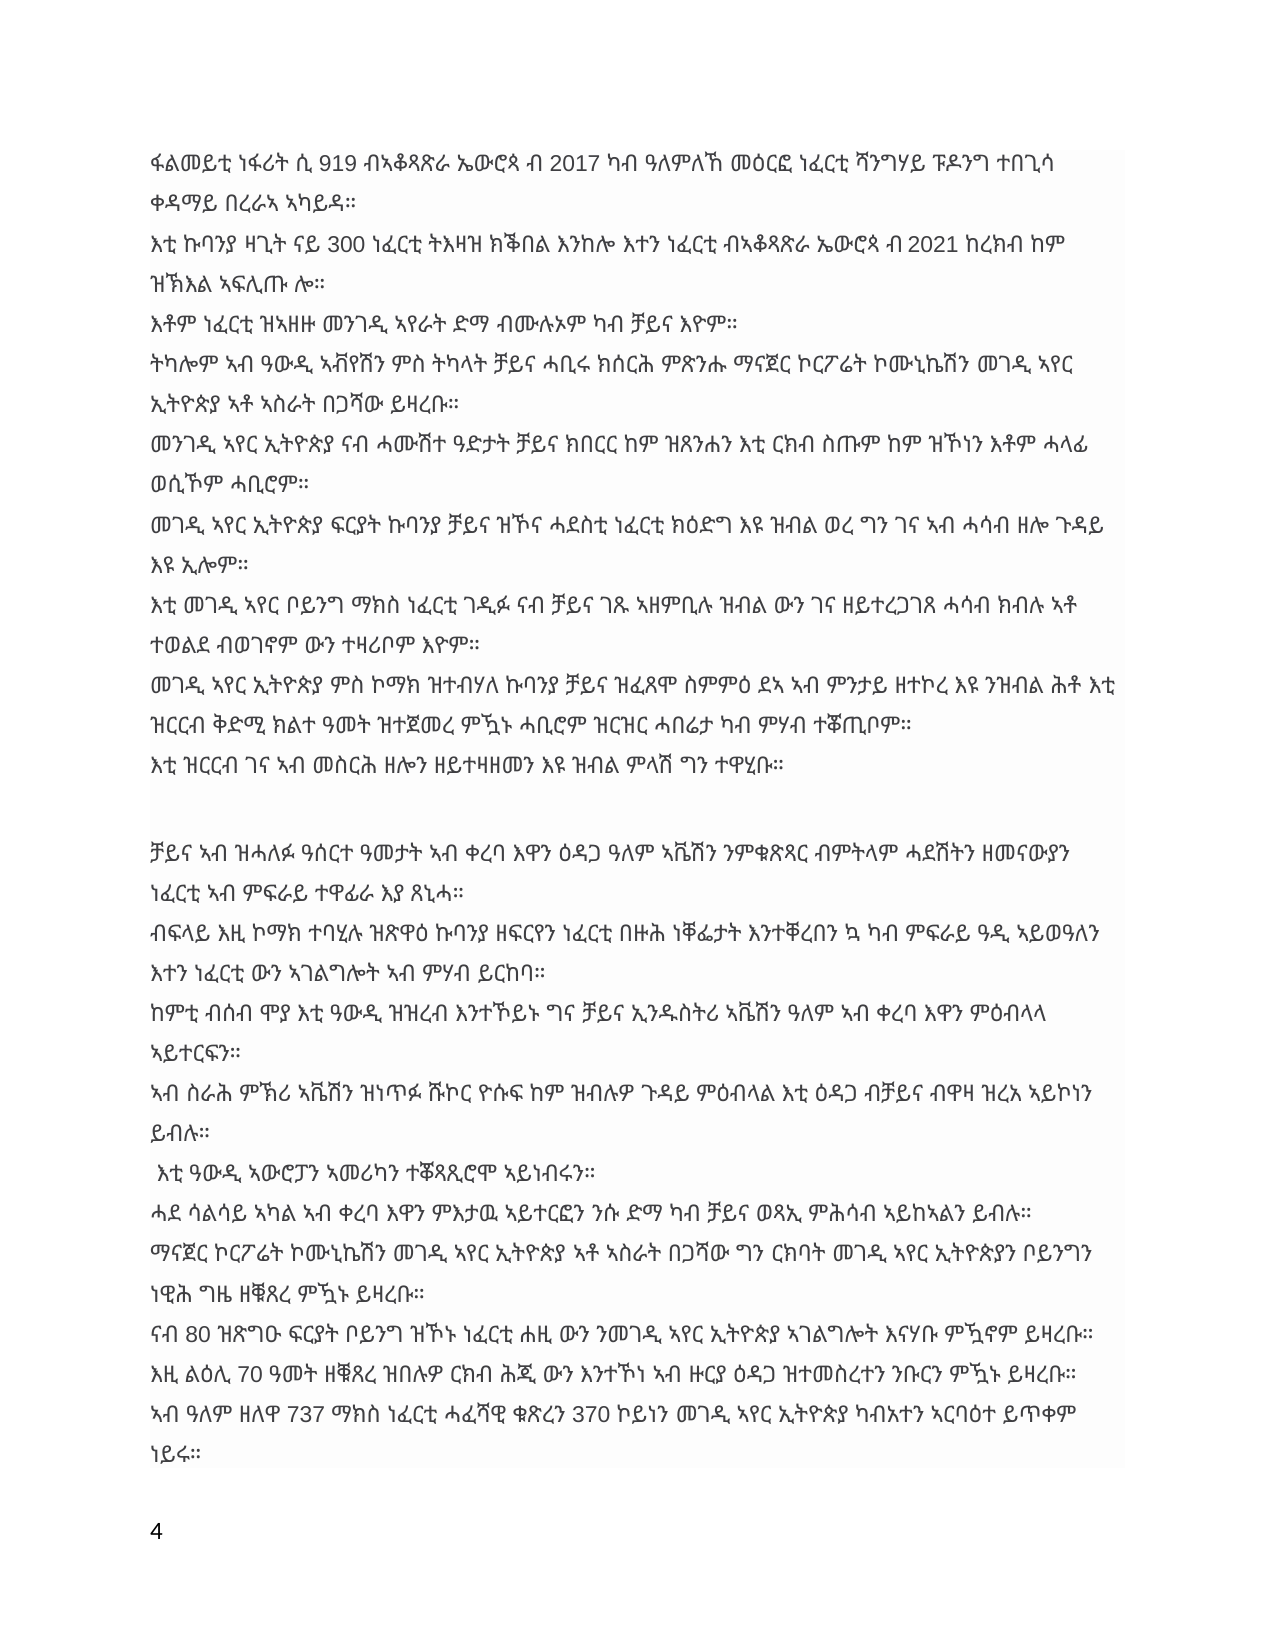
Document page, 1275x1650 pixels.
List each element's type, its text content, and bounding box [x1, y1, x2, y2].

text ማናጀር ኮርፖሬት ኮሙኒኬሽን መገዲ ኣየር ኢትዮጵያ ኣቶ ኣስራት በጋሻው ግን ርክባት መገዲ ኣየር ኢትዮጵያን ቦይንግን ነዊሕ ግዜ ዘቑጸረ ምዃኑ ይዛረቡ። [150, 1241, 1125, 1307]
text እቲ ኩባንያ ዛጊት ናይ 300 ነፈርቲ ትእዛዝ ክቕበል እንከሎ እተን ነፈርቲ ብኣቆጻጽራ ኤውሮጳ ብ2021 ከረክብ ከም ዝኽእል ኣፍሊጡ ሎ። [150, 231, 1125, 298]
text ኣብ ስራሕ ምኽሪ ኣቬሽን ዝነጥፉ ሹኮር ዮሱፍ ከም ዝብሉዎ ጉዳይ ምዕብላል እቲ ዕዳጋ ብቻይና ብዋዛ ዝረአ ኣይኮነን ይብሉ። [150, 1080, 1125, 1147]
text ከምቲ ብሰብ ሞያ እቲ ዓውዲ ዝዝረብ እንተኾይኑ ግና ቻይና ኢንዱስትሪ ኣቬሽን ዓለም ኣብ ቀረባ እዋን ምዕብላላ ኣይተርፍን። [150, 1000, 1125, 1067]
text እቶም ነፈርቲ ዝኣዘዙ መንገዲ ኣየራት ድማ ብሙሉኦም ካብ ቻይና እዮም። [150, 311, 1125, 338]
text ብፍላይ እዚ ኮማክ ተባሂሉ ዝጽዋዕ ኩባንያ ዘፍርየን ነፈርቲ በዙሕ ነቐፌታት እንተቐረበን ኳ ካብ ምፍራይ ዓዲ ኣይወዓለን እተን ነፈርቲ ውን ኣገልግሎት ኣብ ምሃብ ይርከባ። [150, 920, 1125, 987]
text ትካሎም ኣብ ዓውዲ ኣቭየሽን ምስ ትካላት ቻይና ሓቢሩ ክሰርሕ ምጽንሑ ማናጀር ኮርፖሬት ኮሙኒኬሽን መገዲ ኣየር ኢትዮጵያ ኣቶ ኣስራት በጋሻው ይዛረቡ። [150, 351, 1125, 418]
text እቲ ዓውዲ ኣውሮፓን ኣመሪካን ተቖጻጺሮሞ ኣይነብሩን። [150, 1160, 1125, 1187]
text ናብ 80 ዝጽግዑ ፍርያት ቦይንግ ዝኾኑ ነፈርቲ ሐዚ ውን ንመገዲ ኣየር ኢትዮጵያ ኣገልግሎት እናሃቡ ምዃኖም ይዛረቡ። [150, 1321, 1125, 1348]
text እቲ መገዲ ኣየር ቦይንግ ማክስ ነፈርቲ ገዲፉ ናብ ቻይና ገጹ ኣዘምቢሉ ዝብል ውን ገና ዘይተረጋገጸ ሓሳብ ክብሉ ኣቶ ተወልደ ብወገኖም ውን ተዛሪቦም እዮም። [150, 592, 1125, 659]
text እዚ ልዕሊ 70 ዓመት ዘቑጸረ ዝበሉዎ ርክብ ሕጂ ውን እንተኾነ ኣብ ዙርያ ዕዳጋ ዝተመስረተን ንቡርን ምዃኑ ይዛረቡ። [150, 1361, 1125, 1388]
text መገዲ ኣየር ኢትዮጵያ ምስ ኮማክ ዝተብሃለ ኩባንያ ቻይና ዝፈጸሞ ስምምዕ ደኣ ኣብ ምንታይ ዘተኮረ እዩ ንዝብል ሕቶ እቲ ዝርርብ ቅድሚ ክልተ ዓመት ዝተጀመረ ምዃኑ ሓቢሮም ዝርዝር ሓበሬታ ካብ ምሃብ ተቖጢቦም። [150, 672, 1125, 739]
text መንገዲ ኣየር ኢትዮጵያ ናብ ሓሙሽተ ዓድታት ቻይና ክበርር ከም ዝጸንሐን እቲ ርክብ ስጡም ከም ዝኾነን እቶም ሓላፊ ወሲኾም ሓቢሮም። [150, 431, 1125, 498]
text መገዲ ኣየር ኢትዮጵያ ፍርያት ኩባንያ ቻይና ዝኾና ሓደስቲ ነፈርቲ ክዕድግ እዩ ዝብል ወረ ግን ገና ኣብ ሓሳብ ዘሎ ጉዳይ እዩ ኢሎም። [150, 512, 1125, 579]
text ሓደ ሳልሳይ ኣካል ኣብ ቀረባ እዋን ምእታዉ ኣይተርፎን ንሱ ድማ ካብ ቻይና ወጻኢ ምሕሳብ ኣይከኣልን ይብሉ። [150, 1200, 1125, 1227]
text ኣብ ዓለም ዘለዋ 737 ማክስ ነፈርቲ ሓፈሻዊ ቁጽረን 370 ኮይነን መገዲ ኣየር ኢትዮጵያ ካብአተን ኣርባዕተ ይጥቀም ነይሩ። [150, 1401, 1125, 1468]
text ፋልመይቲ ነፋሪት ሲ 919 ብኣቆጻጽራ ኤውሮጳ ብ 2017 ካብ ዓለምለኸ መዕርፎ ነፈርቲ ሻንግሃይ ፑዶንግ ተበጊሳ ቀዳማይ በረራኣ ኣካይዳ። [150, 150, 1125, 217]
text ቻይና ኣብ ዝሓለፉ ዓሰርተ ዓመታት ኣብ ቀረባ እዋን ዕዳጋ ዓለም ኣቬሽን ንምቁጽጻር ብምትላም ሓደሽትን ዘመናውያን ነፈርቲ ኣብ ምፍራይ ተዋፊራ እያ ጸኒሓ። [150, 840, 1125, 907]
text እቲ ዝርርብ ገና ኣብ መስርሕ ዘሎን ዘይተዛዘመን እዩ ዝብል ምላሽ ግን ተዋሂቡ። [150, 753, 1125, 779]
